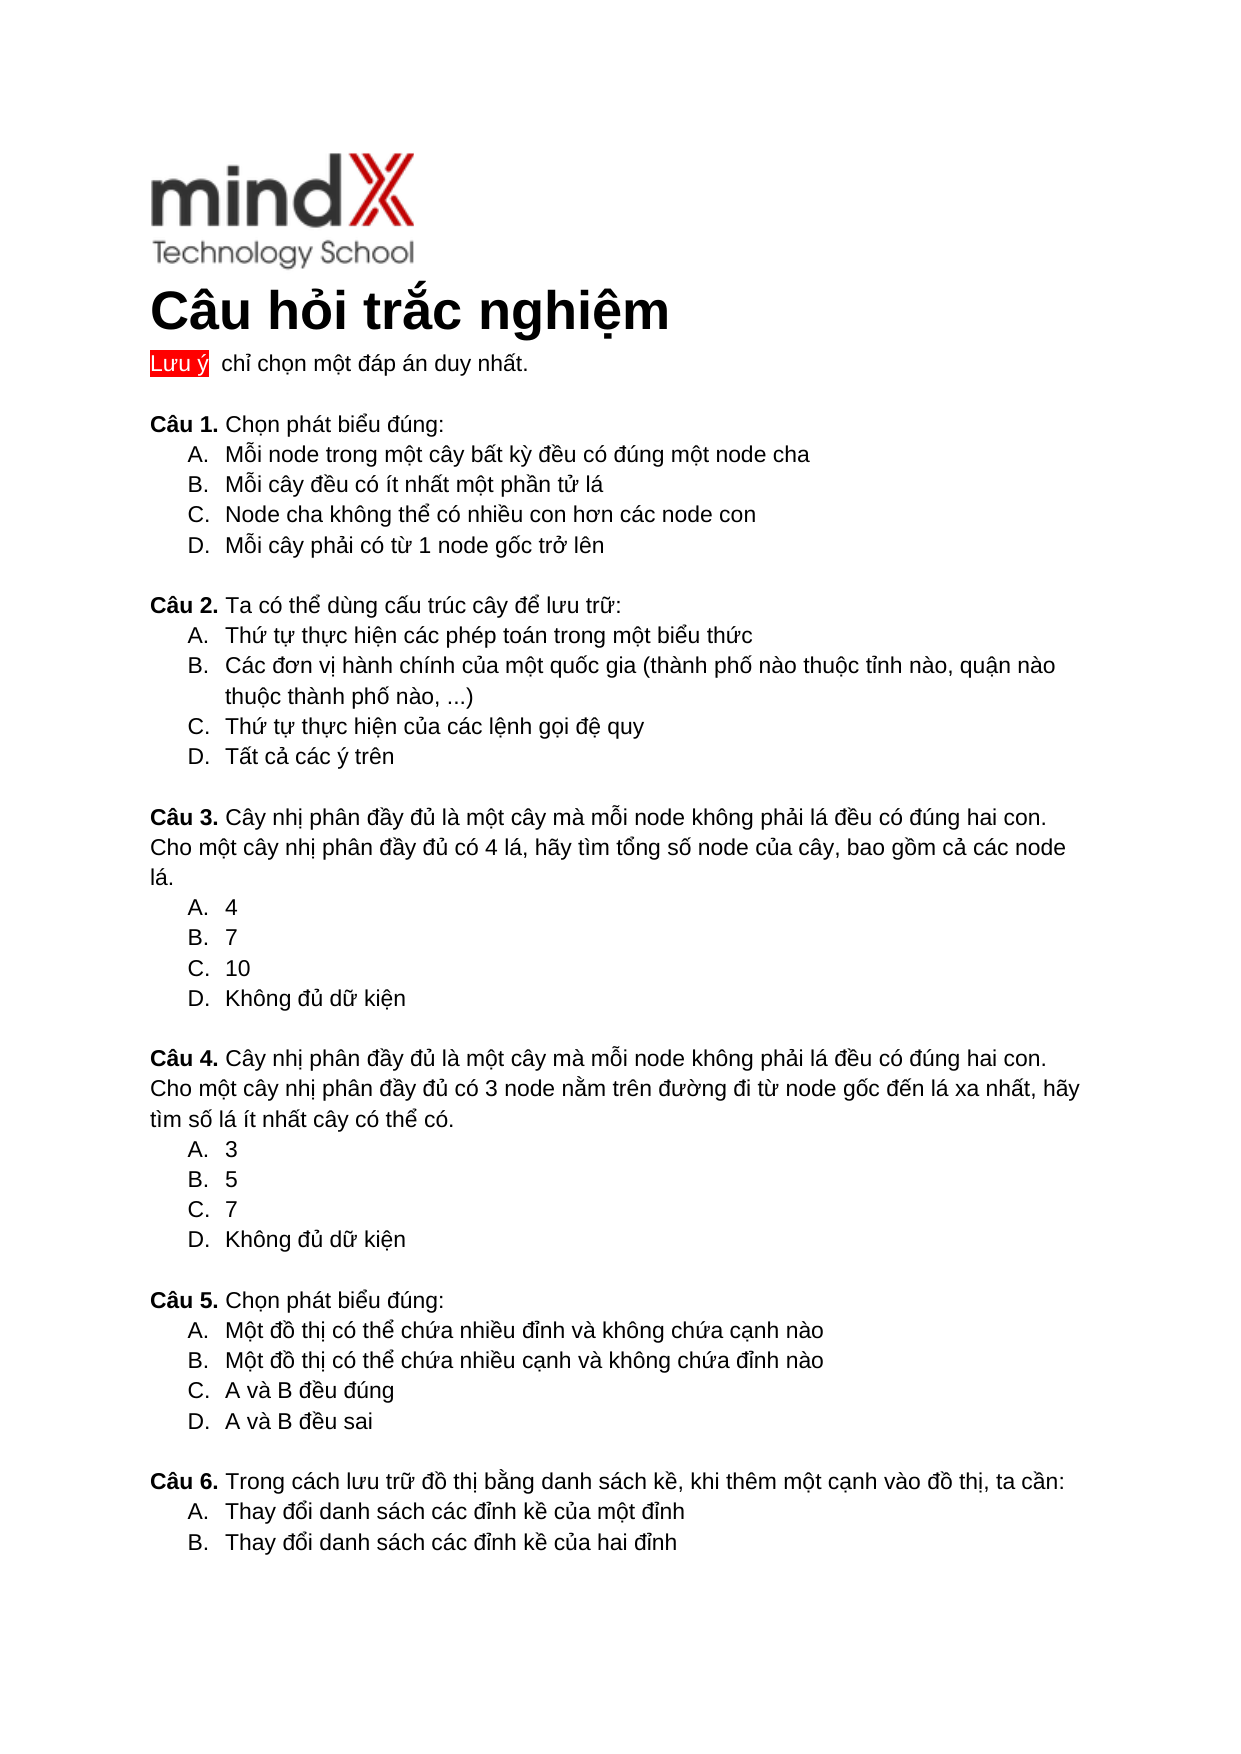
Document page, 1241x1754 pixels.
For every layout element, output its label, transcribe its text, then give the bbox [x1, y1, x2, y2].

list Mỗi cây phải có từ 1 node gốc trở lên [187, 532, 1090, 558]
text Câu hỏi trắc nghiệm [150, 279, 1090, 341]
list A và B đều sai [187, 1408, 1090, 1434]
list Một đồ thị có thể chứa nhiều đỉnh và không chứa cạnh nào [187, 1317, 1090, 1343]
text Câu 1. Chọn phát biểu đúng: [150, 411, 1090, 437]
list 4 [187, 894, 1090, 921]
list Thứ tự thực hiện các phép toán trong một biểu thức [187, 622, 1090, 649]
list Thay đổi danh sách các đỉnh kề của một đỉnh [187, 1498, 1090, 1525]
text Câu 3. Cây nhị phân đầy đủ là một cây mà mỗi node không phải lá đều có đúng hai con. Cho một cây nhị phân đầy đủ có 4 lá, hãy tìm tổng số node của cây, bao gồm cả các node lá. [150, 803, 1090, 890]
list A và B đều đúng [187, 1377, 1090, 1404]
list Tất cả các ý trên [187, 743, 1090, 769]
text Lưu ý: chỉ chọn một đáp án duy nhất. [209, 350, 1090, 377]
list Không đủ dữ kiện [187, 1226, 1090, 1253]
text Câu 6. Trong cách lưu trữ đồ thị bằng danh sách kề, khi thêm một cạnh vào đồ thị, ta cần: [150, 1468, 1090, 1494]
list 7 [187, 924, 1090, 951]
list Node cha không thể có nhiều con hơn các node con [187, 501, 1090, 528]
list Không đủ dữ kiện [187, 985, 1090, 1011]
picture [150, 150, 414, 275]
list 5 [187, 1166, 1090, 1192]
list 3 [187, 1136, 1090, 1162]
list 7 [187, 1196, 1090, 1223]
list Thứ tự thực hiện của các lệnh gọi đệ quy [187, 713, 1090, 739]
list Mỗi cây đều có ít nhất một phần tử lá [187, 471, 1090, 498]
list 10 [187, 954, 1090, 981]
list Các đơn vị hành chính của một quốc gia (thành phố nào thuộc tỉnh nào, quận nào thuộc thành phố nào, ...) [187, 652, 1090, 709]
list Thay đổi danh sách các đỉnh kề của hai đỉnh [187, 1528, 1090, 1555]
text Câu 2. Ta có thể dùng cấu trúc cây để lưu trữ: [150, 592, 1090, 618]
text Câu 4. Cây nhị phân đầy đủ là một cây mà mỗi node không phải lá đều có đúng hai con. Cho một cây nhị phân đầy đủ có 3 node nằm trên đường đi từ node gốc đến lá xa nhất, hãy tìm số lá ít nhất cây có thể có. [150, 1045, 1090, 1132]
text Câu 5. Chọn phát biểu đúng: [150, 1287, 1090, 1313]
list Một đồ thị có thể chứa nhiều cạnh và không chứa đỉnh nào [187, 1347, 1090, 1374]
list Mỗi node trong một cây bất kỳ đều có đúng một node cha [187, 441, 1090, 467]
